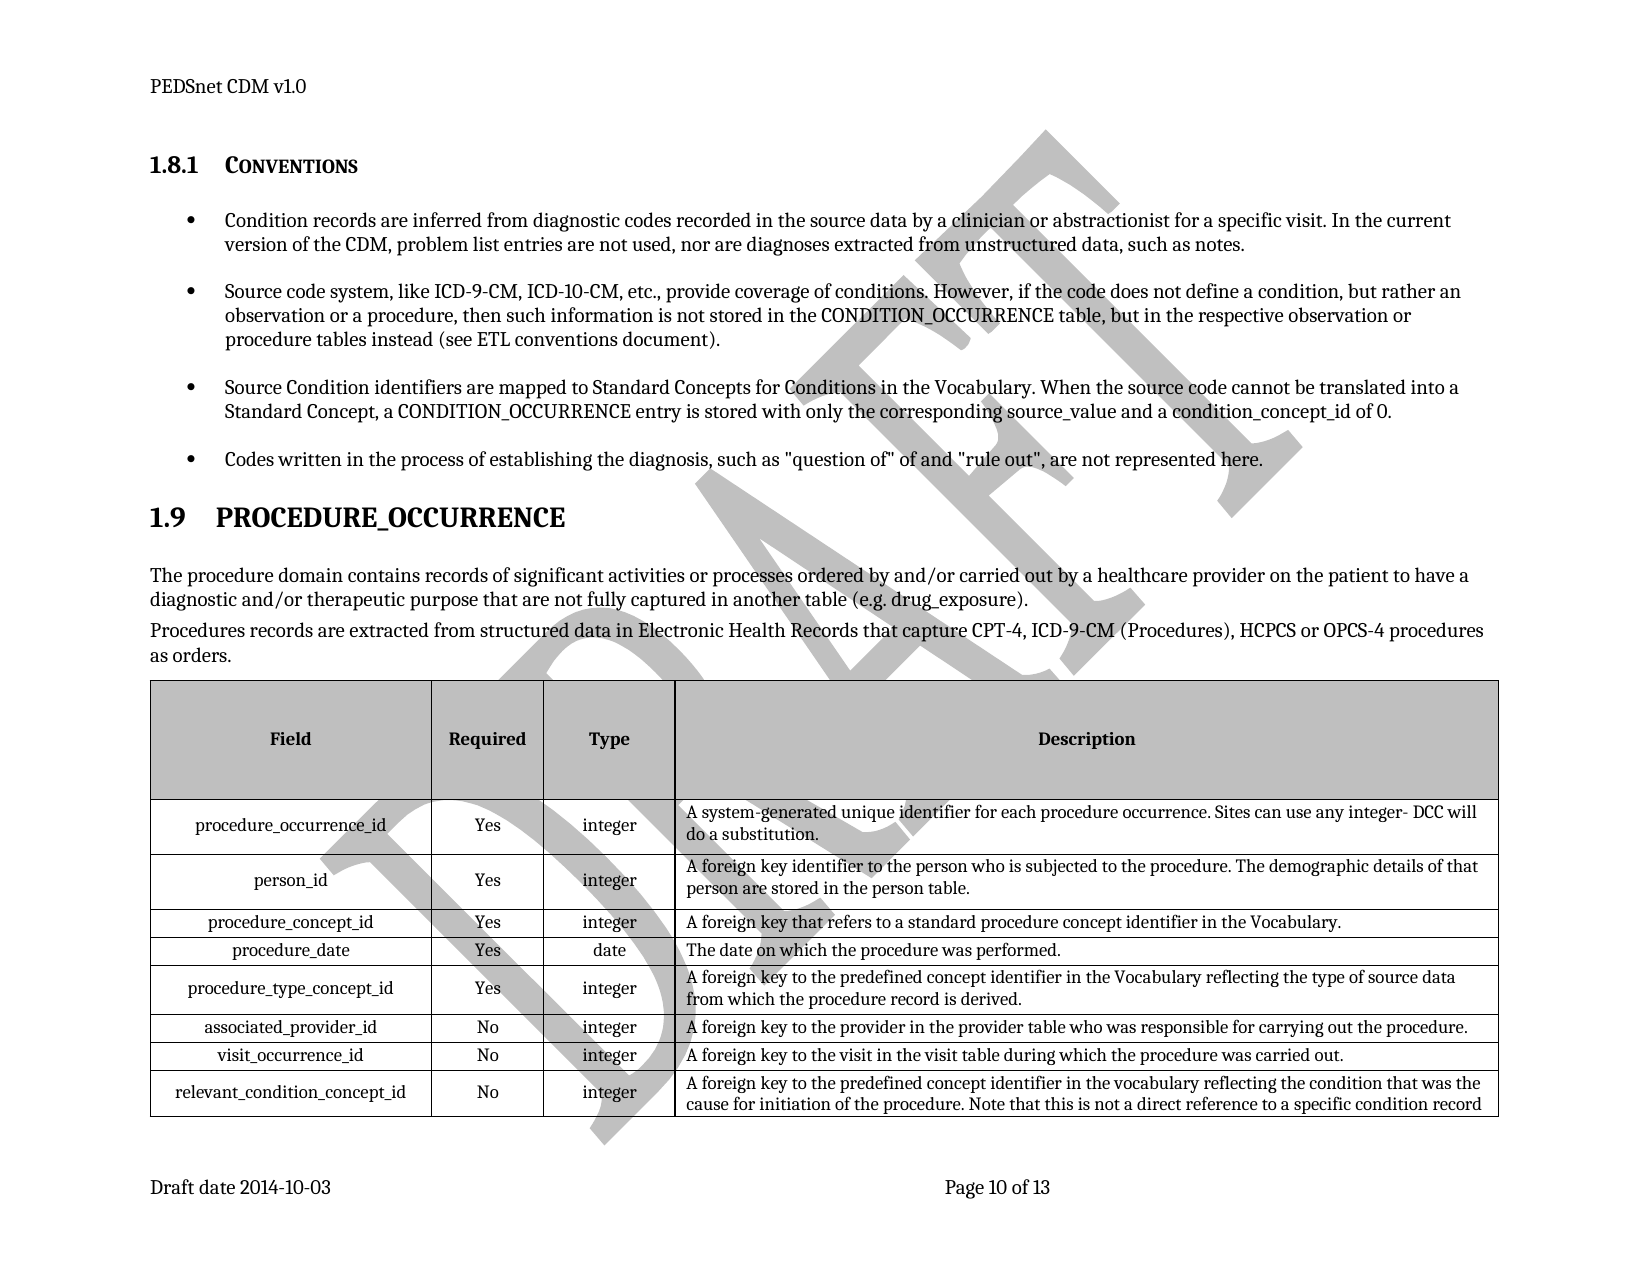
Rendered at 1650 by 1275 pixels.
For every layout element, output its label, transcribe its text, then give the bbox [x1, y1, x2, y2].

table_cell integer [544, 1015, 674, 1042]
table_cell integer [544, 966, 674, 1014]
table_cell associated_provider_id [151, 1015, 431, 1042]
table_cell Yes [432, 938, 543, 964]
table_cell date [544, 938, 674, 964]
table_cell procedure_concept_id [151, 910, 431, 937]
table_cell person_id [151, 855, 431, 909]
table_cell integer [544, 855, 674, 909]
table_cell procedure_date [151, 938, 431, 964]
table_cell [676, 1071, 1498, 1116]
table_cell Yes [432, 800, 543, 853]
table_cell No [432, 1015, 543, 1042]
table_cell integer [544, 1043, 674, 1070]
table_cell A foreign key to the visit in the visit table during which the procedure was carried out. [676, 1043, 1498, 1070]
table_cell procedure_occurrence_id [151, 800, 431, 853]
table_header Field [151, 681, 431, 799]
table_header Description [676, 681, 1498, 799]
text The procedure domain contains records of significant activities or processes ordered by and/or carried out by a healthcare provider on the patient to have a diagnostic and/or therapeutic purpose that are not fully captured in another table (e.g. drug_exposure). [150, 563, 1500, 611]
table_cell A foreign key identifier to the person who is subjected to the procedure. The demographic details of that person are stored in the person table. [676, 855, 1498, 909]
table_cell No [432, 1043, 543, 1070]
table_cell integer [544, 1071, 674, 1116]
table_cell visit_occurrence_id [151, 1043, 431, 1070]
list Codes written in the process of establishing the diagnosis, such as "question of" of and "rule out", are not represented here. [187, 448, 1500, 472]
table_cell integer [544, 910, 674, 937]
table_cell relevant_condition_concept_id [151, 1071, 431, 1116]
table_cell The date on which the procedure was performed. [676, 938, 1498, 964]
list Source Condition identifiers are mapped to Standard Concepts for Conditions in the Vocabulary. When the source code cannot be translated into a Standard Concept, a CONDITION_OCCURRENCE entry is stored with only the corresponding source_value and a condition_concept_id of 0. [187, 376, 1499, 448]
table_header Type [544, 681, 674, 799]
table_cell Yes [432, 910, 543, 937]
table_header Required [432, 681, 543, 799]
table_cell A foreign key to the provider in the provider table who was responsible for carrying out the procedure. [676, 1015, 1498, 1042]
subtitle PROCEDURE_OCCURRENCE [150, 501, 1500, 534]
list Condition records are inferred from diagnostic codes recorded in the source data by a clinician or abstractionist for a specific visit. In the current version of the CDM, problem list entries are not used, nor are diagnoses extracted from unstructured data, such as notes. [187, 208, 1499, 280]
table_cell Yes [432, 855, 543, 909]
table_cell integer [544, 800, 674, 853]
table_cell A foreign key to the predefined concept identifier in the Vocabulary reflecting the type of source data from which the procedure record is derived. [676, 966, 1498, 1014]
table_cell procedure_type_concept_id [151, 966, 431, 1014]
table_cell No [432, 1071, 543, 1116]
table_cell A system-generated unique identifier for each procedure occurrence. Sites can use any integer- DCC will do a substitution. [676, 800, 1498, 853]
table_cell Yes [432, 966, 543, 1014]
list Source code system, like ICD-9-CM, ICD-10-CM, etc., provide coverage of conditions. However, if the code does not define a condition, but rather an observation or a procedure, then such information is not stored in the CONDITION_OCCURRENCE table, but in the respective observation or procedure tables instead (see ETL conventions document). [187, 280, 1499, 376]
text Procedures records are extracted from structured data in Electronic Health Records that capture CPT-4, ICD-9-CM (Procedures), HCPCS or OPCS-4 procedures as orders. [150, 618, 1499, 668]
subtitle Conventions [150, 150, 1500, 179]
table_cell A foreign key that refers to a standard procedure concept identifier in the Vocabulary. [676, 910, 1498, 937]
